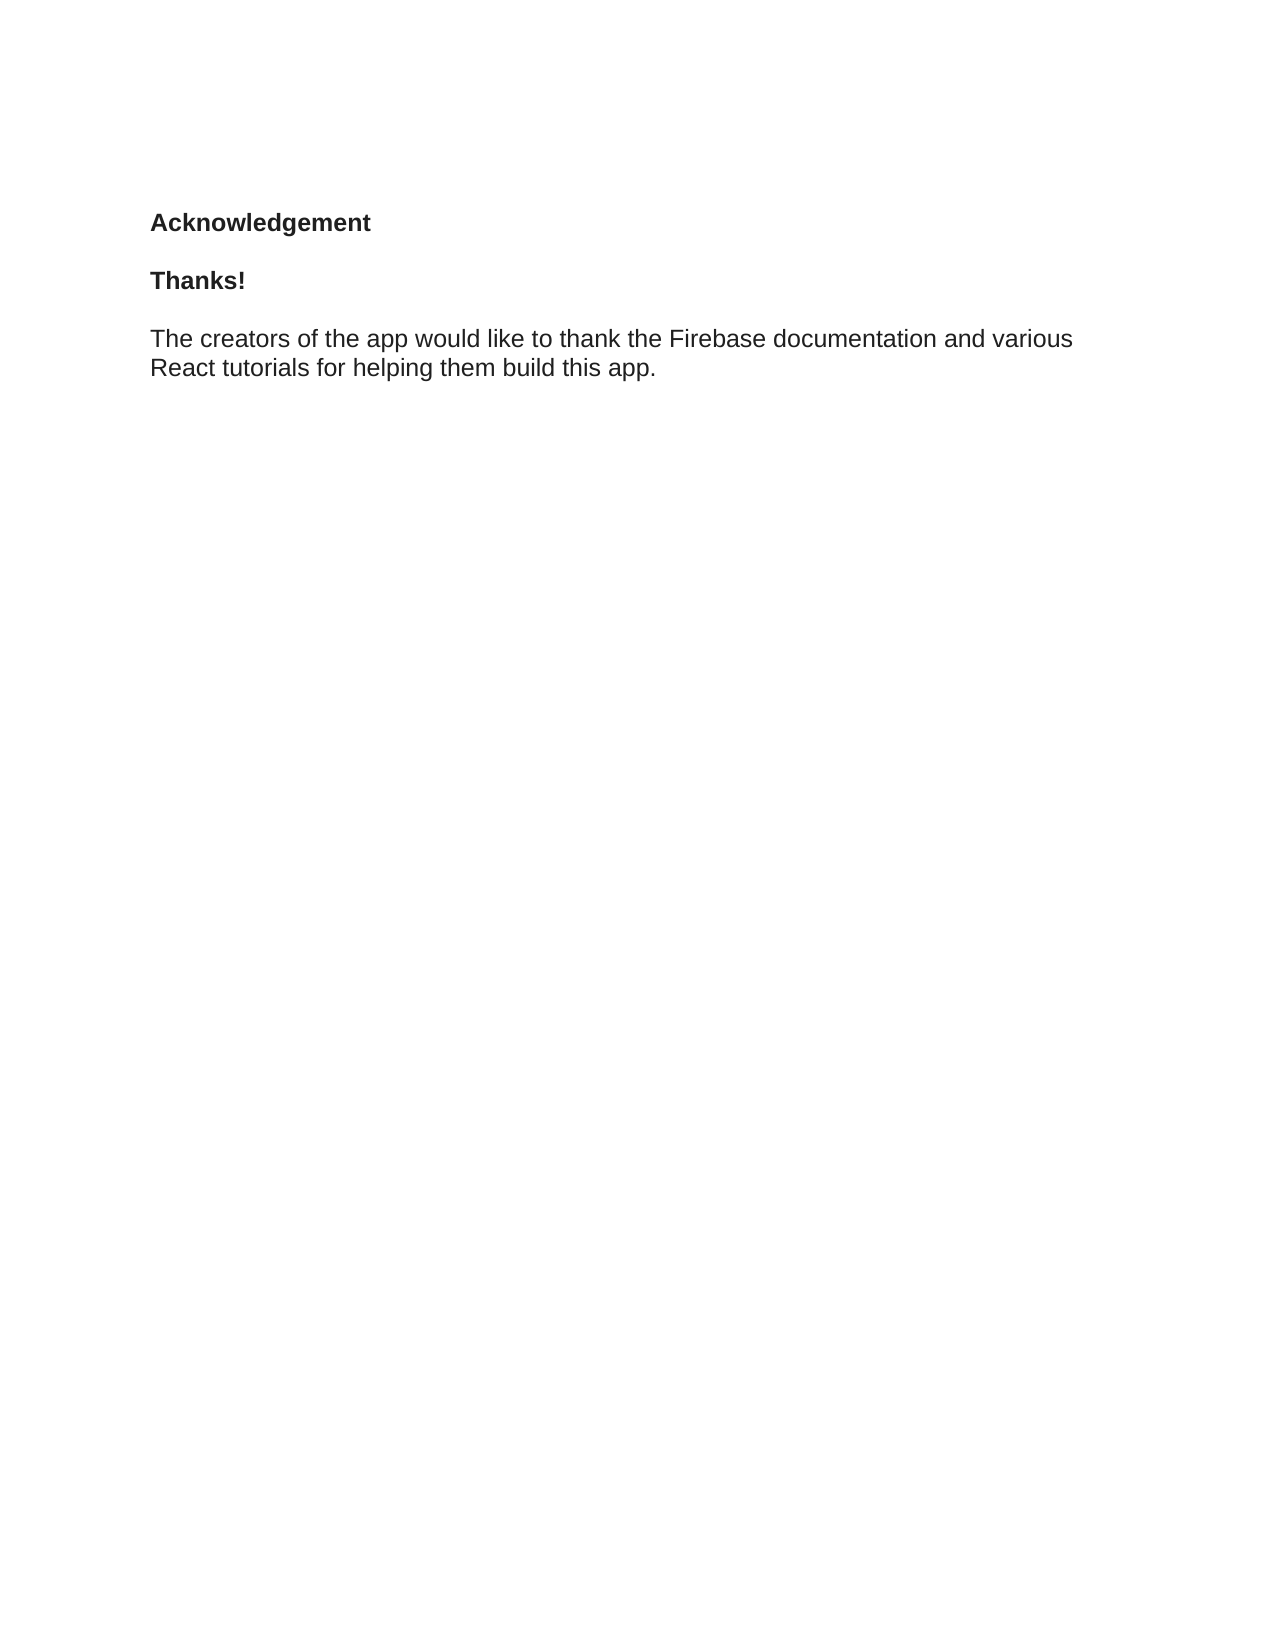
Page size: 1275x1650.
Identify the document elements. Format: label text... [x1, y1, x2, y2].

text The creators of the app would like to thank the Firebase documentation and various React tutorials for helping them build this app. [150, 324, 1125, 381]
text Thanks! [150, 266, 1125, 294]
text Acknowledgement [150, 208, 1125, 237]
